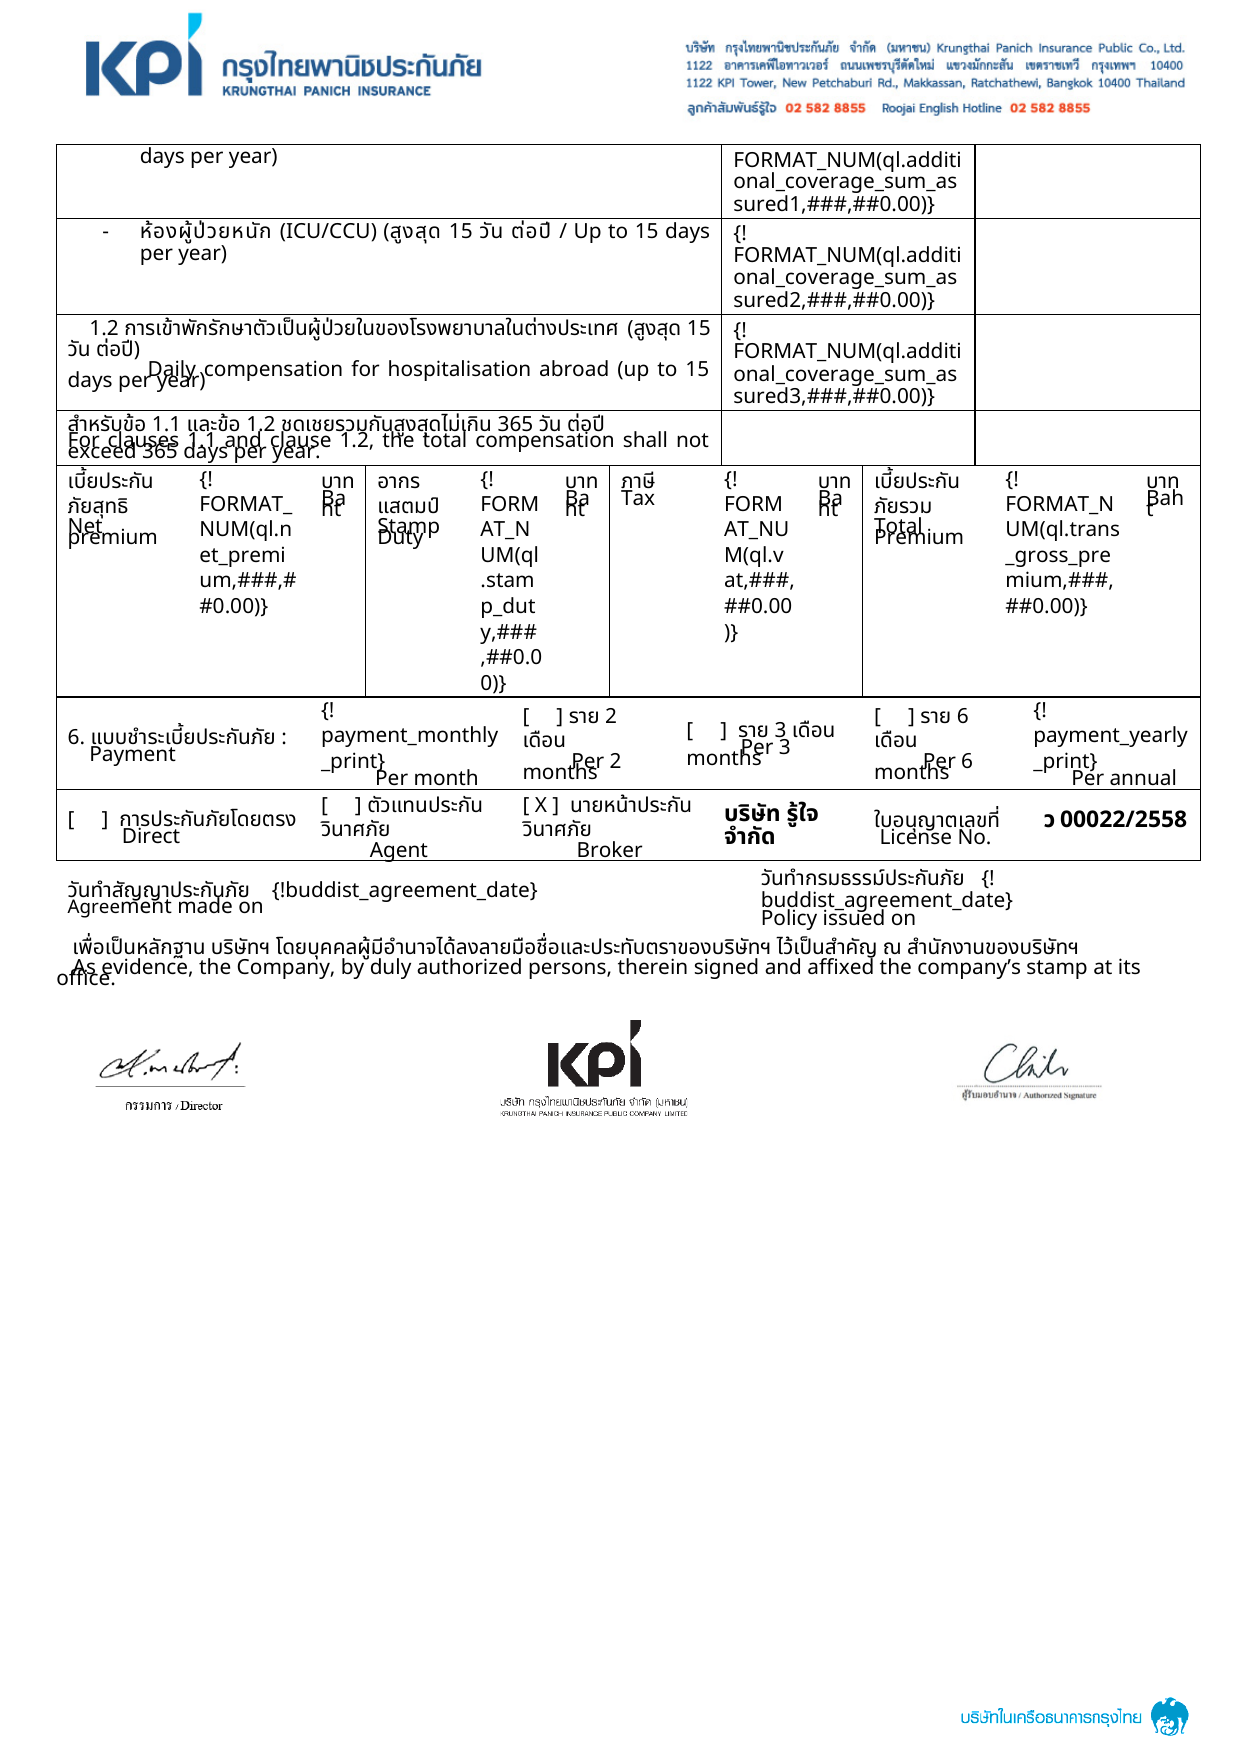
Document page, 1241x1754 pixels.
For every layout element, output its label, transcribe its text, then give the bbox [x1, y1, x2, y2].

table_cell บาท Baht [806, 466, 862, 696]
table_cell ห้องผู้ป่วยปกติ (Normal room) (สูงสุด 365 วัน ต่อปี / Up to 365 days per year) [57, 145, 721, 217]
table_cell บริษัท รู้ใจ จำกัด [713, 790, 863, 860]
picture [957, 1692, 1191, 1736]
table_cell บาท Baht [1135, 466, 1200, 696]
table_cell [ ] การประกันภัยโดยตรง Direct [57, 790, 309, 860]
table_cell [ ] ตัวแทนประกันวินาศภัย Agent [310, 790, 511, 860]
picture [949, 1023, 1106, 1114]
table_cell ห้องผู้ป่วยหนัก (ICU/CCU) (สูงสุด 15 วัน ต่อปี / Up to 15 days per year) [57, 219, 721, 314]
picture [1163, 1728, 1172, 1733]
table_cell 6. แบบชำระเบี้ยประกันภัย : Payment [57, 698, 309, 788]
table_cell วันทำสัญญาประกันภัย {!buddist_agreement_date} Agreement made on [56, 861, 749, 928]
table_cell {!FORMAT_NUM(ql.additional_coverage_sum_assured1,###,##0.00)} [722, 145, 974, 217]
table_cell เบี้ยประกันภัยรวม Total Premium [863, 466, 994, 696]
table_cell {!FORMAT_NUM(ql.net_premium,###,##0.00)} [188, 466, 309, 696]
table_cell {!FORMAT_NUM(ql.trans_gross_premium,###,##0.00)} [994, 466, 1134, 696]
table_cell [722, 411, 974, 465]
table_cell [ ] ราย 2 เดือน Per 2 months [511, 698, 675, 788]
table_cell [976, 411, 1200, 465]
table_cell [ ] ราย 3 เดือน Per 3 months [675, 698, 863, 788]
table_cell สำหรับข้อ 1.1 และข้อ 1.2 ชดเชยรวมกันสูงสุดไม่เกิน 365 วัน ต่อปี For clauses 1.1 and clause 1.2, the total compensation shall not exceed 365 days per year. [57, 411, 721, 465]
table_cell {!FORMAT_NUM(ql.additional_coverage_sum_assured2,###,##0.00)} [722, 219, 974, 314]
text เพื่อเป็นหลักฐาน บริษัทฯ โดยบุคคลผู้มีอำนาจได้ลงลายมือชื่อและประทับตราของบริษัทฯ ไว้เป็นสำคัญ ณ สำนักงานของบริษัทฯ [56, 932, 1191, 963]
table_cell {!payment_monthly_print} Per month [310, 698, 511, 788]
table_cell บาท Baht [310, 466, 365, 696]
table_cell {!FORMAT_NUM(ql.vat,###,##0.00)} [713, 466, 806, 696]
table_cell {!payment_yearly_print} Per annual [1022, 698, 1200, 788]
table_cell [976, 315, 1200, 410]
table_cell [976, 219, 1200, 314]
table_cell 1.2 การเข้าพักรักษาตัวเป็นผู้ป่วยในของโรงพยาบาลในต่างประเทศ (สูงสุด 15 วัน ต่อปี) Daily compensation for hospitalisation abroad (up to 15 days per year) [57, 315, 721, 410]
picture [84, 9, 1191, 144]
picture [500, 1020, 688, 1116]
table_cell ภาษี Tax [610, 466, 713, 696]
table_cell [976, 145, 1200, 217]
table_cell ใบอนุญาตเลขที่ ว00022/2558 License No. [863, 790, 1200, 860]
text As evidence, the Company, by duly authorized persons, therein signed and affixed the company’s stamp at its office. [56, 963, 1191, 992]
picture [84, 1036, 258, 1116]
table_cell เบี้ยประกันภัยสุทธิ Net premium [57, 466, 188, 696]
table_cell {!FORMAT_NUM(ql.additional_coverage_sum_assured3,###,##0.00)} [722, 315, 974, 410]
table_cell {!FORMAT_NUM(ql.stamp_duty,###,##0.00)} [469, 466, 553, 696]
table_cell บาท Baht [553, 466, 609, 696]
table_cell [ ] ราย 6 เดือน Per 6 months [863, 698, 1022, 788]
table_cell [ X ] นายหน้าประกันวินาศภัย Broker [511, 790, 713, 860]
table_cell วันทำกรมธรรม์ประกันภัย {!buddist_agreement_date} Policy issued on [749, 861, 1200, 928]
table_cell อากรแสตมป์ Stamp Duty [366, 466, 469, 696]
